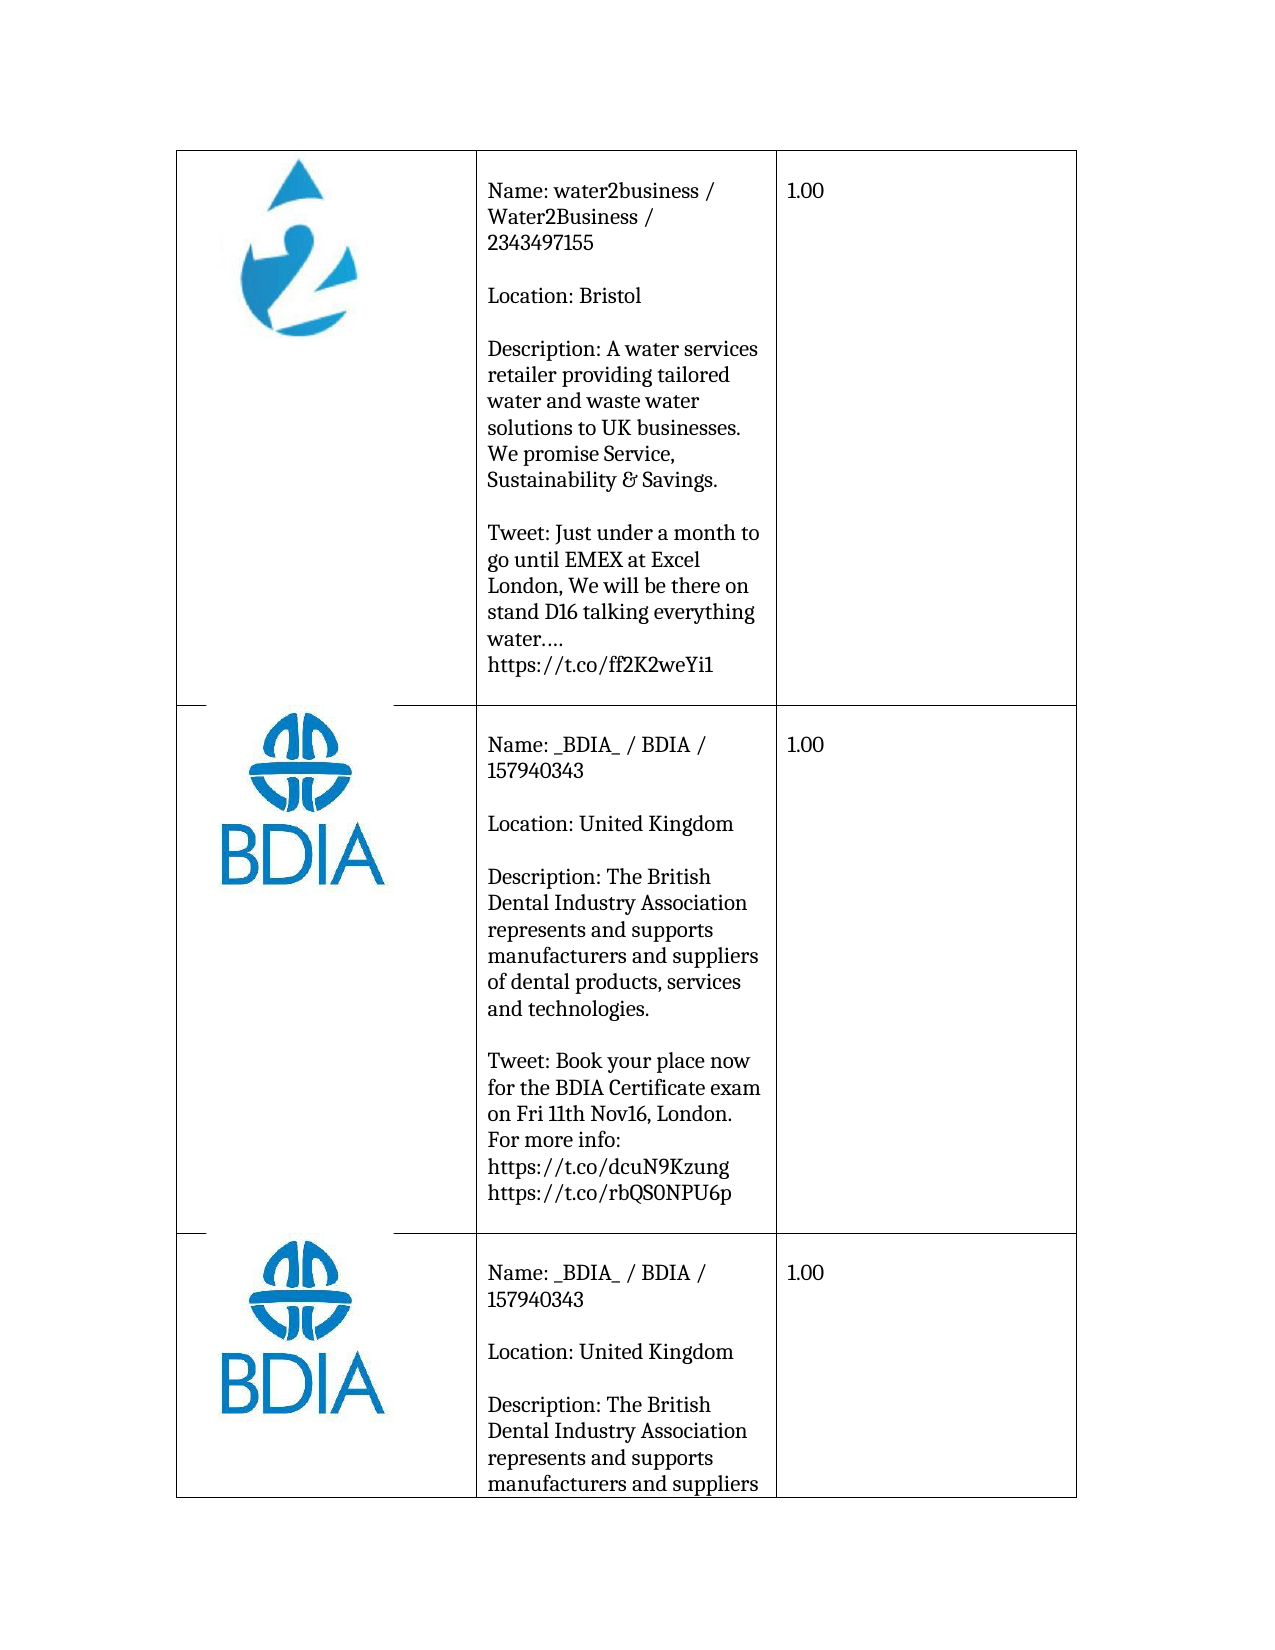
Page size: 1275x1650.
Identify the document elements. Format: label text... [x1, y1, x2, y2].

table_cell [177, 1234, 476, 1497]
table_cell Name: _BDIA_ / BDIA / 157940343 Location: United Kingdom Description: The British Dental Industry Association represents and supports manufacturers and suppliers of dental products, services and technologies. Tweet: Book your place now for the BDIA Certificate exam on Fri 11th Nov16, London. For more info: https://t.co/dcuN9Kzung https://t.co/rbQS0NPU6p [477, 706, 776, 1233]
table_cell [477, 1234, 776, 1497]
table_cell Name: water2business / Water2Business / 2343497155 Location: Bristol Description: A water services retailer providing tailored water and waste water solutions to UK businesses. We promise Service, Sustainability & Savings. Tweet: Just under a month to go until EMEX at Excel London, We will be there on stand D16 talking everything water.… https://t.co/ff2K2weYi1 [477, 151, 776, 704]
table_cell [177, 151, 476, 704]
table_cell 1.00 [777, 151, 1076, 704]
table_cell 1.00 [777, 706, 1076, 1233]
table_cell [177, 706, 476, 1233]
picture [206, 705, 394, 893]
picture [206, 151, 394, 339]
picture [206, 1233, 394, 1422]
table_cell 1.00 [777, 1234, 1076, 1497]
